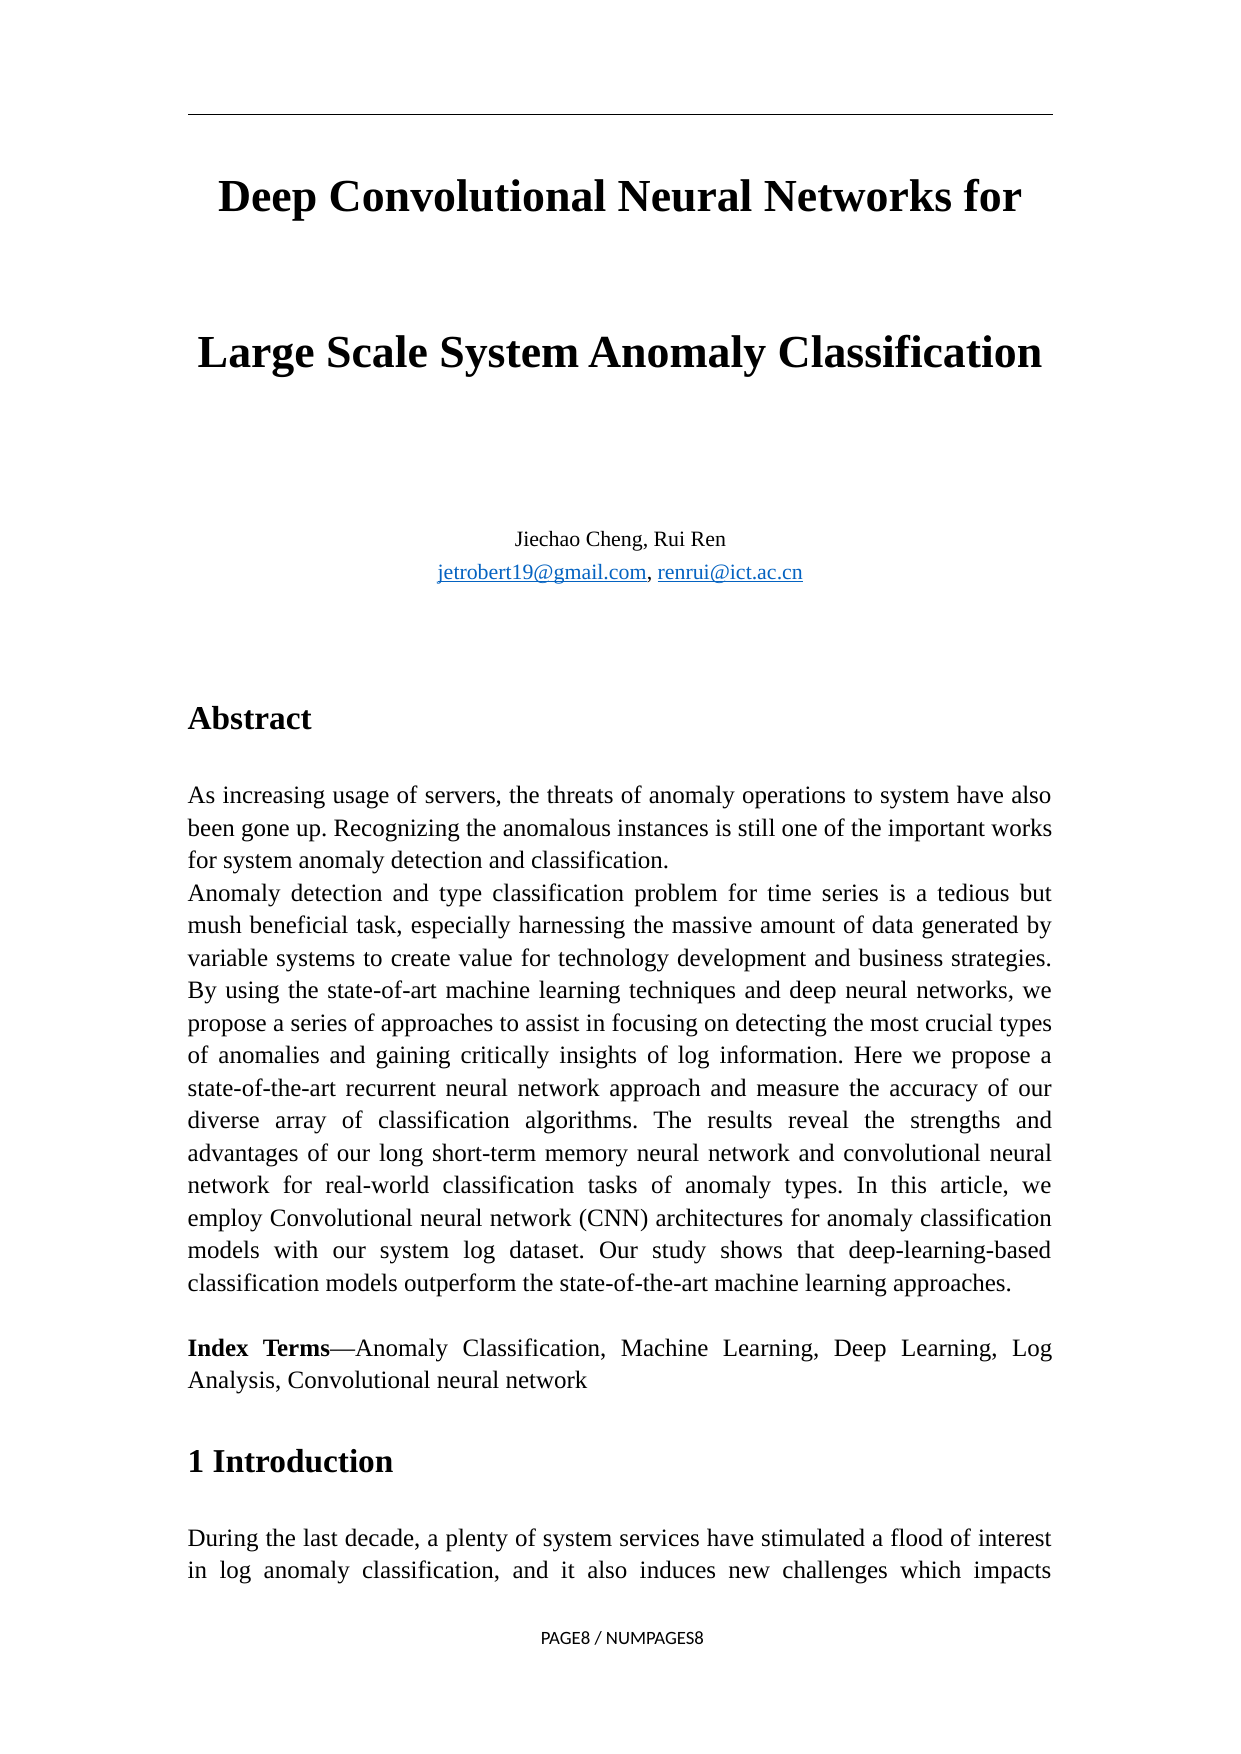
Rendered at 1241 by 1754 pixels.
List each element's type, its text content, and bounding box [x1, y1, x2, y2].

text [187, 1521, 1053, 1586]
subtitle Abstract [187, 685, 1053, 750]
subtitle Deep Convolutional Neural Networks for Large Scale System Anomaly Classification [187, 162, 1053, 383]
text As increasing usage of servers, the threats of anomaly operations to system have also been gone up. Recognizing the anomalous instances is still one of the important works for system anomaly detection and classification. [187, 778, 1053, 876]
text jetrobert19@gmail.com, renrui@ict.ac.cn [187, 555, 1053, 588]
text Anomaly detection and type classification problem for time series is a tedious but mush beneficial task, especially harnessing the massive amount of data generated by variable systems to create value for technology development and business strategies. By using the state-of-art machine learning techniques and deep neural networks, we propose a series of approaches to assist in focusing on detecting the most crucial types of anomalies and gaining critically insights of log information. Here we propose a state-of-the-art recurrent neural network approach and measure the accuracy of our diverse array of classification algorithms. The results reveal the strengths and advantages of our long short-term memory neural network and convolutional neural network for real-world classification tasks of anomaly types. In this article, we employ Convolutional neural network (CNN) architectures for anomaly classification models with our system log dataset. Our study shows that deep-learning-based classification models outperform the state-of-the-art machine learning approaches. [187, 876, 1053, 1298]
subtitle 1 Introduction [187, 1428, 1053, 1493]
text Jiechao Cheng, Rui Ren [187, 523, 1053, 555]
text Index Terms—Anomaly Classification, Machine Learning, Deep Learning, Log Analysis, Convolutional neural network [187, 1331, 1053, 1396]
